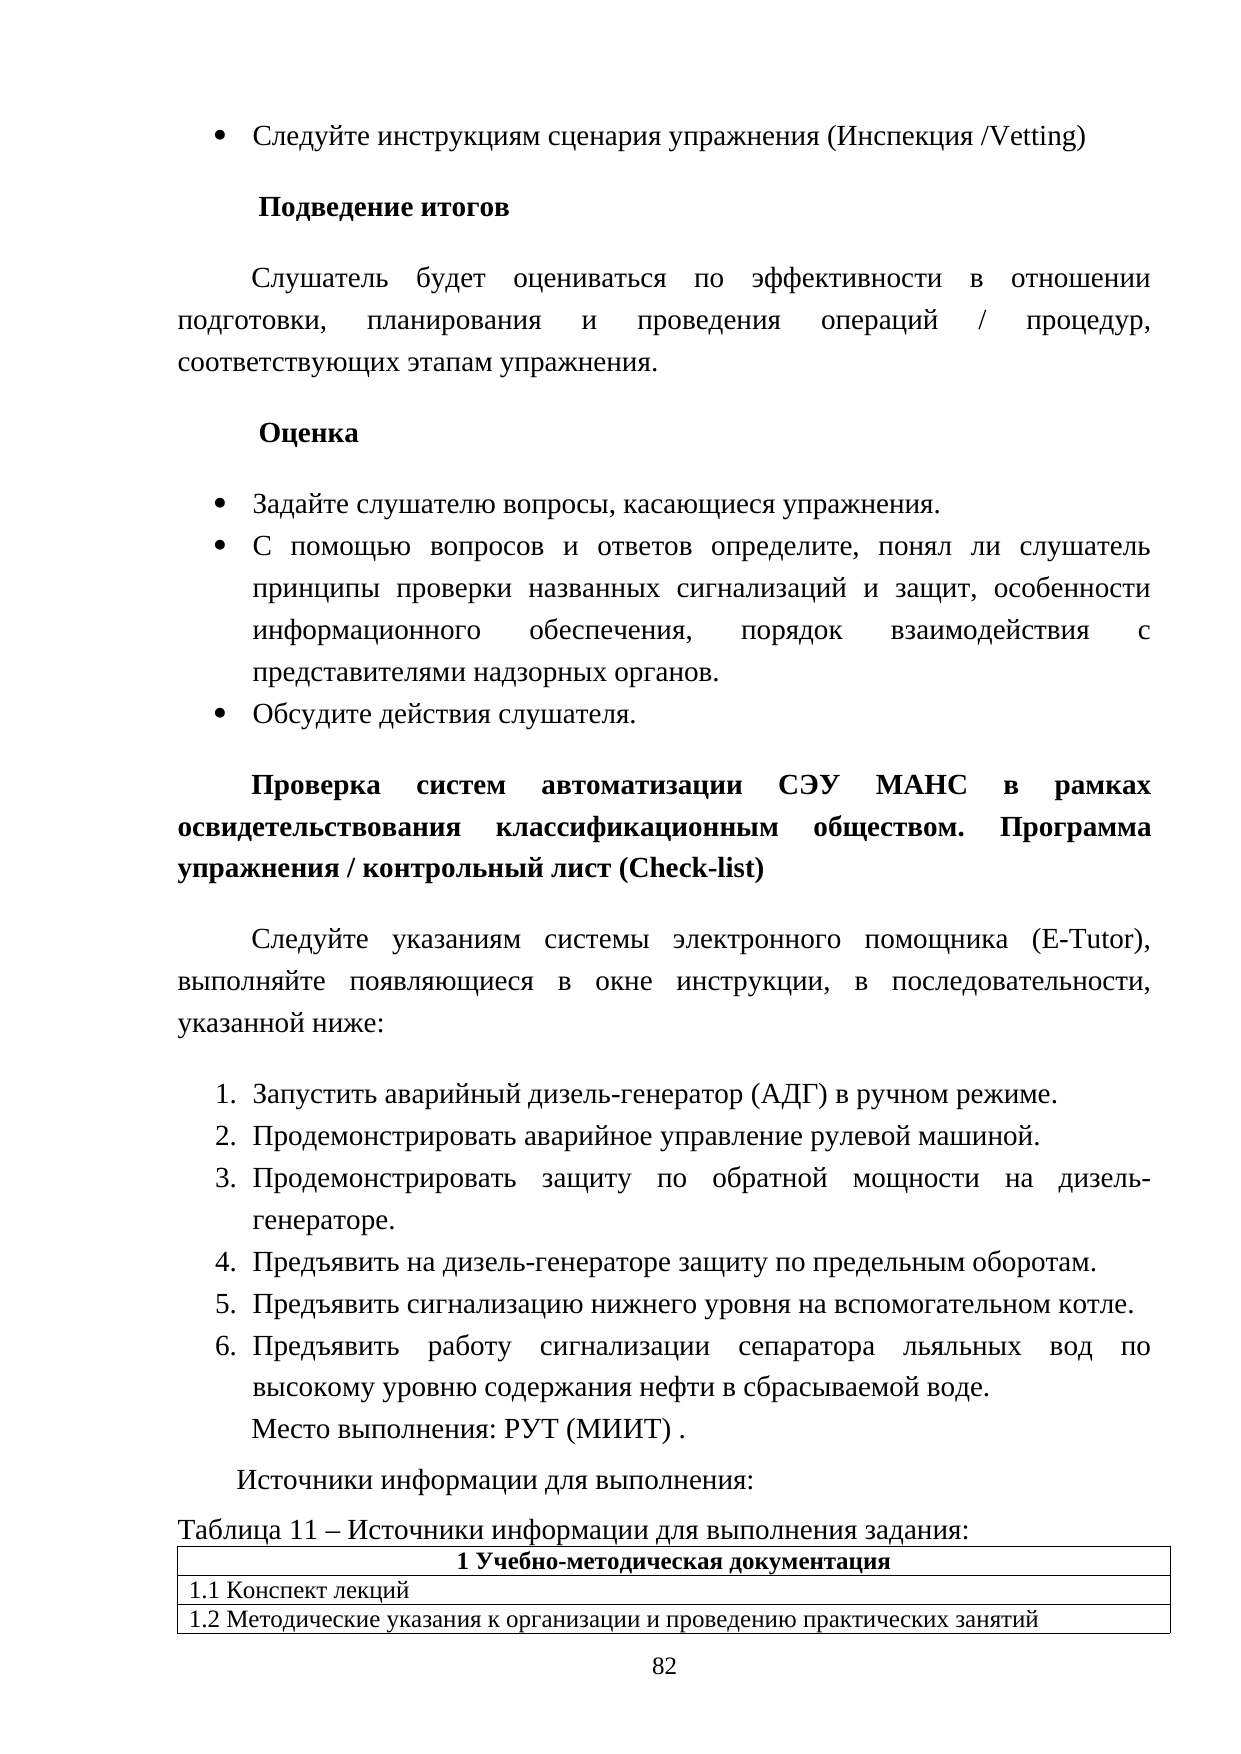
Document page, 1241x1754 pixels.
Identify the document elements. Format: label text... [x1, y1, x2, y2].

text Следуйте указаниям системы электронного помощника (E-Tutor), выполняйте появляющиеся в окне инструкции, в последовательности, указанной ниже: [177, 922, 1152, 1039]
list Предъявить сигнализацию нижнего уровня на вспомогательном котле. [215, 1286, 1152, 1319]
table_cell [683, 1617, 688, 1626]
text Оценка [177, 415, 1152, 449]
list Задайте слушателю вопросы, касающиеся упражнения. [215, 486, 1152, 520]
list Запустить аварийный дизель-генератор (АДГ) в ручном режиме. [215, 1076, 1152, 1110]
text Место выполнения: РУТ (МИИТ) . [177, 1411, 1152, 1445]
list Следуйте инструкциям сценария упражнения (Инспекция /Vetting) [215, 118, 1152, 152]
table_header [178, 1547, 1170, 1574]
list Предъявить работу сигнализации сепаратора льяльных вод по высокому уровню содержания нефти в сбрасываемой воде. [215, 1328, 1152, 1403]
list С помощью вопросов и ответов определите, понял ли слушатель принципы проверки названных сигнализаций и защит, особенности информационного обеспечения, порядок взаимодействия с представителями надзорных органов. [215, 528, 1152, 687]
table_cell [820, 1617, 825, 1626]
text Подведение итогов [177, 189, 1152, 223]
list Предъявить на дизель-генераторе защиту по предельным оборотам. [215, 1244, 1152, 1277]
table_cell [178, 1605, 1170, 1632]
text Таблица 11 – Источники информации для выполнения задания: [177, 1512, 1152, 1546]
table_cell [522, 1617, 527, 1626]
text Проверка систем автоматизации СЭУ МАНС в рамках освидетельствования классификационным обществом. Программа упражнения / контрольный лист (Check-list) [177, 767, 1152, 884]
text Слушатель будет оцениваться по эффективности в отношении подготовки, планирования и проведения операций / процедур, соответствующих этапам упражнения. [177, 260, 1152, 378]
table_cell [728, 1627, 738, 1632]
text Источники информации для выполнения: [177, 1462, 1152, 1495]
list Продемонстрировать защиту по обратной мощности на дизель-генераторе. [215, 1160, 1152, 1236]
list Продемонстрировать аварийное управление рулевой машиной. [215, 1118, 1152, 1152]
list Обсудите действия слушателя. [215, 696, 1152, 729]
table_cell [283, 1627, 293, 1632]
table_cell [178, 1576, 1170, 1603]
